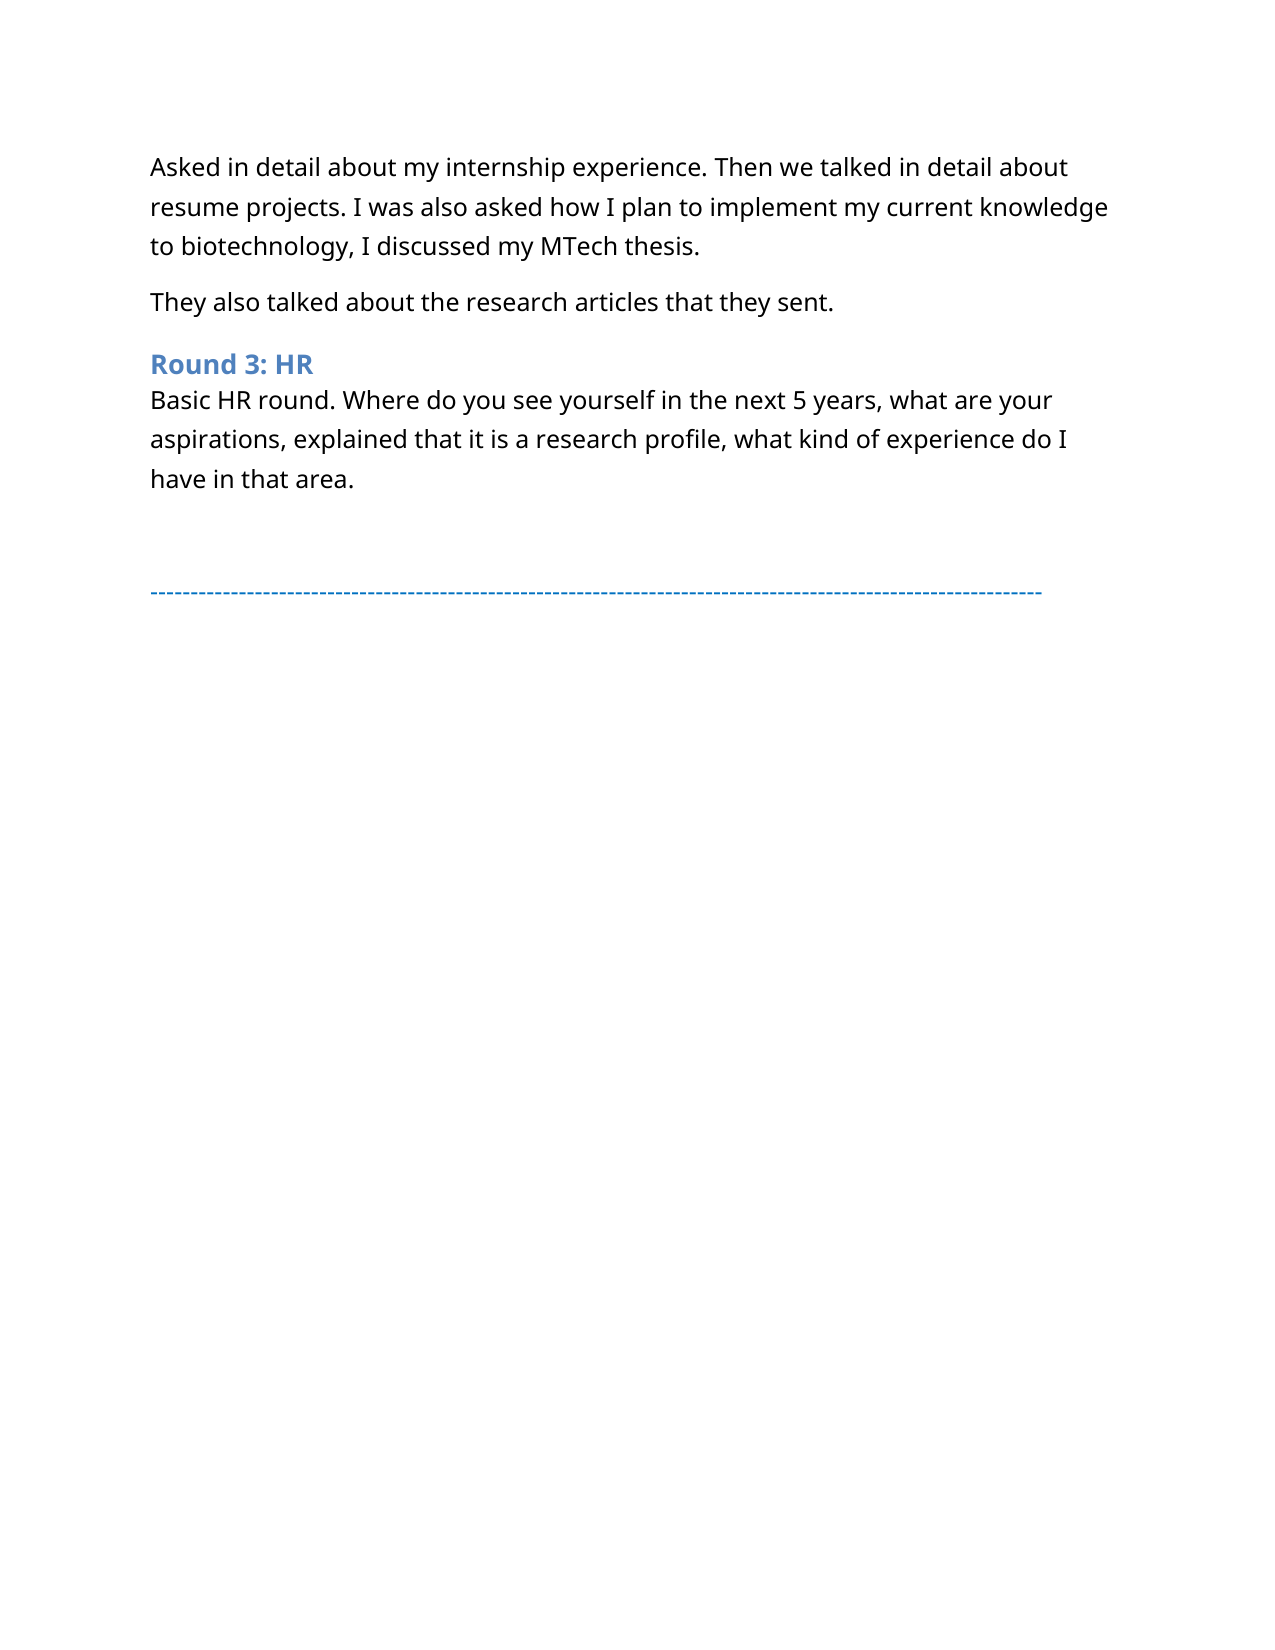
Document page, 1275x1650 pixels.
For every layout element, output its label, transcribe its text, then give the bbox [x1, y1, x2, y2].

text They also talked about the research articles that they sent. [150, 285, 1125, 319]
text Basic HR round. Where do you see yourself in the next 5 years, what are your aspirations, explained that it is a research profile, what kind of experience do I have in that area. [150, 382, 1125, 495]
subtitle Round 3: HR [150, 345, 1125, 382]
text Asked in detail about my internship experience. Then we talked in detail about resume projects. I was also asked how I plan to implement my current knowledge to biotechnology, I discussed my MTech thesis. [150, 150, 1125, 263]
text --------------------------------------------------------------------------------------------------------------- [150, 573, 1125, 608]
